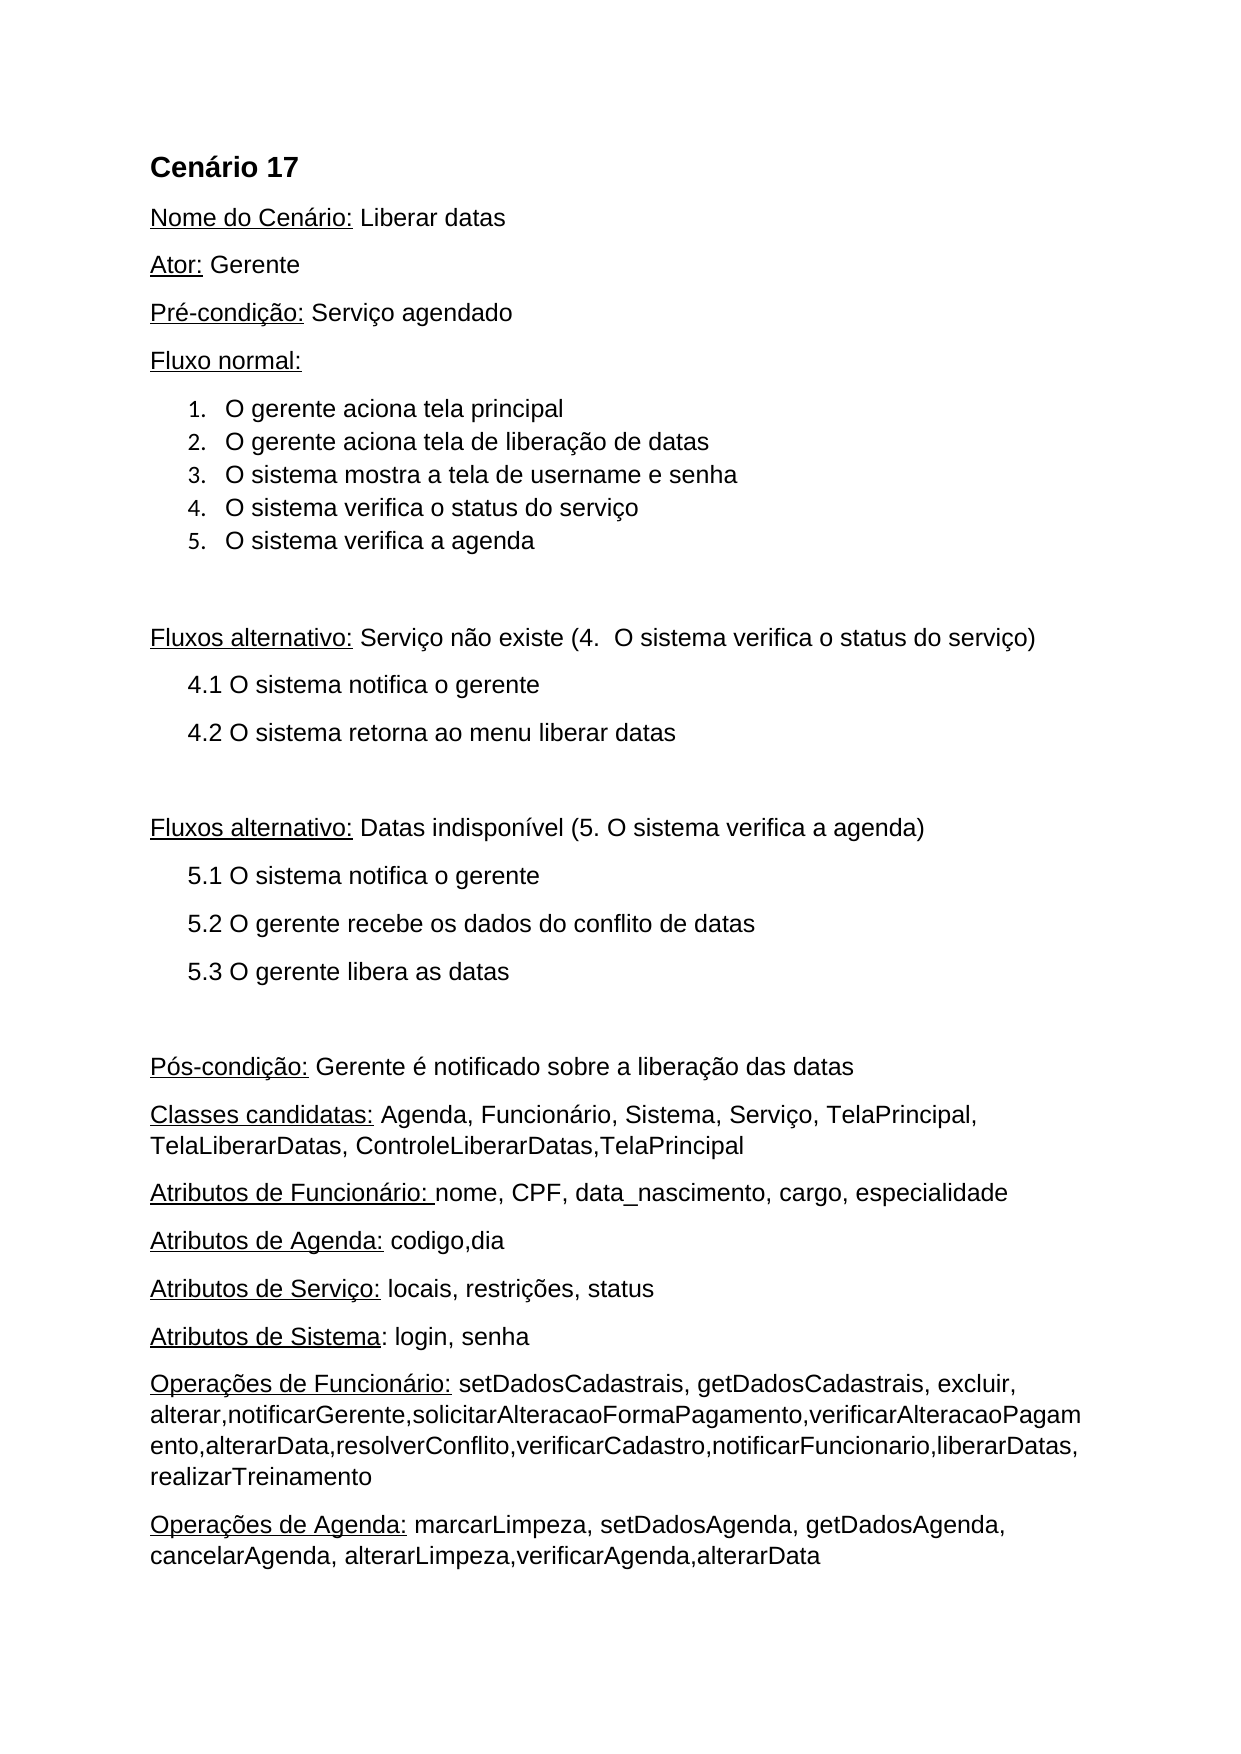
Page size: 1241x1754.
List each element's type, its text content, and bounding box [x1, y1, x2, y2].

list O sistema verifica o status do serviço [187, 492, 1090, 523]
text 4.1 O sistema notifica o gerente [187, 670, 1090, 699]
text Cenário 17 [150, 150, 1090, 183]
text Nome do Cenário: Liberar datas [150, 203, 1090, 232]
text Classes candidatas: Agenda, Funcionário, Sistema, Serviço, TelaPrincipal, TelaLiberarDatas, ControleLiberarDatas,TelaPrincipal [150, 1100, 1090, 1159]
list O gerente aciona tela de liberação de datas [187, 427, 1090, 457]
text Fluxo normal: [150, 346, 1090, 375]
text Operações de Agenda: marcarLimpeza, setDadosAgenda, getDadosAgenda, cancelarAgenda, alterarLimpeza,verificarAgenda,alterarData [150, 1510, 1090, 1570]
text Atributos de Sistema: login, senha [150, 1322, 1090, 1350]
text Fluxos alternativo: Serviço não existe (4. O sistema verifica o status do serviço) [150, 623, 1090, 651]
text Fluxos alternativo: Datas indisponível (5. O sistema verifica a agenda) [150, 813, 1090, 842]
text 5.1 O sistema notifica o gerente [187, 861, 1090, 890]
text Ator: Gerente [150, 251, 1090, 279]
text Atributos de Serviço: locais, restrições, status [150, 1274, 1090, 1303]
list O sistema verifica a agenda [187, 525, 1090, 556]
text Pós-condição: Gerente é notificado sobre a liberação das datas [150, 1052, 1090, 1081]
text Operações de Funcionário: setDadosCadastrais, getDadosCadastrais, excluir, alterar,notificarGerente,solicitarAlteracaoFormaPagamento,verificarAlteracaoPagamento,alterarData,resolverConflito,verificarCadastro,notificarFuncionario,liberarDatas, realizarTreinamento [150, 1369, 1090, 1491]
list O gerente aciona tela principal [187, 394, 1090, 424]
text 4.2 O sistema retorna ao menu liberar datas [150, 718, 1090, 747]
text 5.3 O gerente libera as datas [150, 957, 1090, 985]
list O sistema mostra a tela de username e senha [187, 459, 1090, 490]
text Atributos de Agenda: codigo,dia [150, 1226, 1090, 1255]
text Atributos de Funcionário: nome, CPF, data_nascimento, cargo, especialidade [150, 1178, 1090, 1207]
text 5.2 O gerente recebe os dados do conflito de datas [150, 909, 1090, 938]
text Pré-condição: Serviço agendado [150, 298, 1090, 327]
